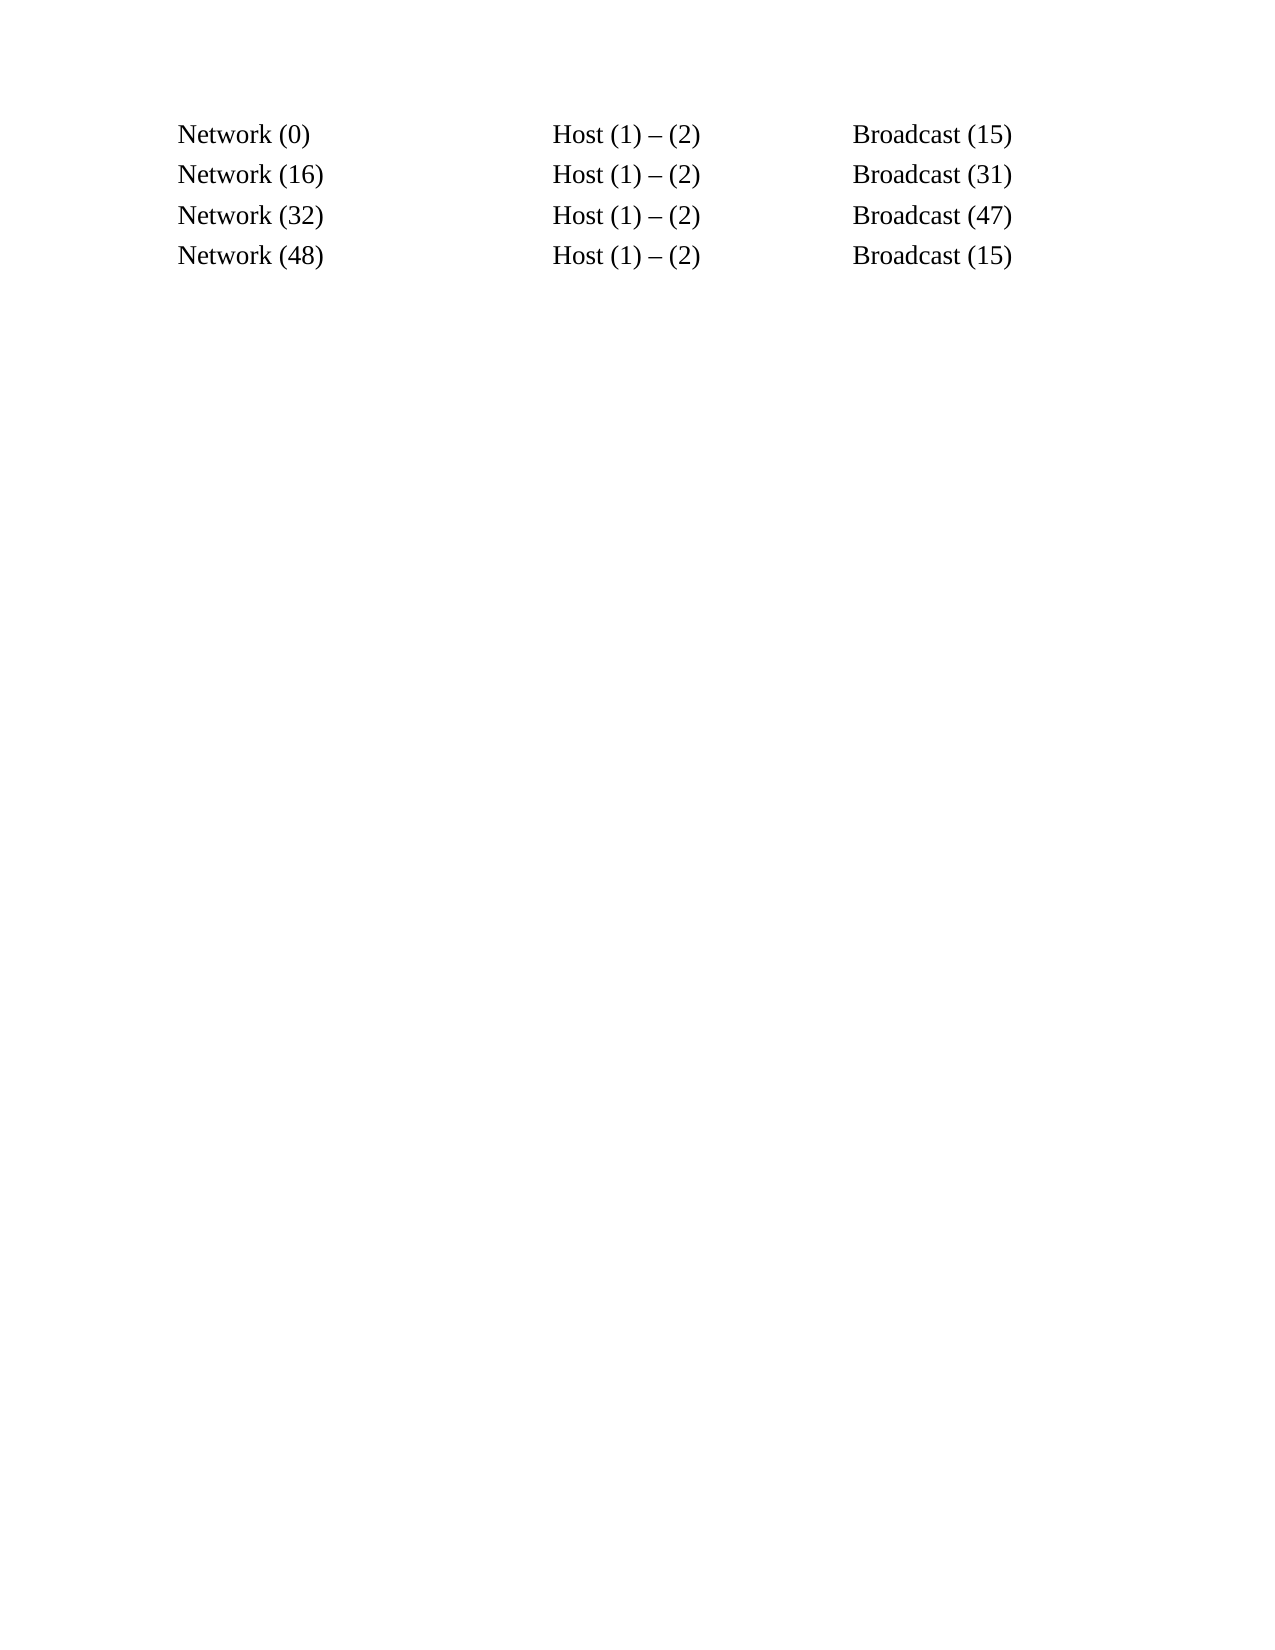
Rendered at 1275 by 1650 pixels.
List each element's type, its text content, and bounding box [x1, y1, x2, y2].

text Network (48) Host (1) – (2) Broadcast (15) [177, 239, 1157, 271]
text Network (0) Host (1) – (2) Broadcast (15) [177, 118, 1157, 149]
text Network (16) Host (1) – (2) Broadcast (31) [177, 158, 1157, 190]
text Network (32) Host (1) – (2) Broadcast (47) [177, 199, 1157, 230]
